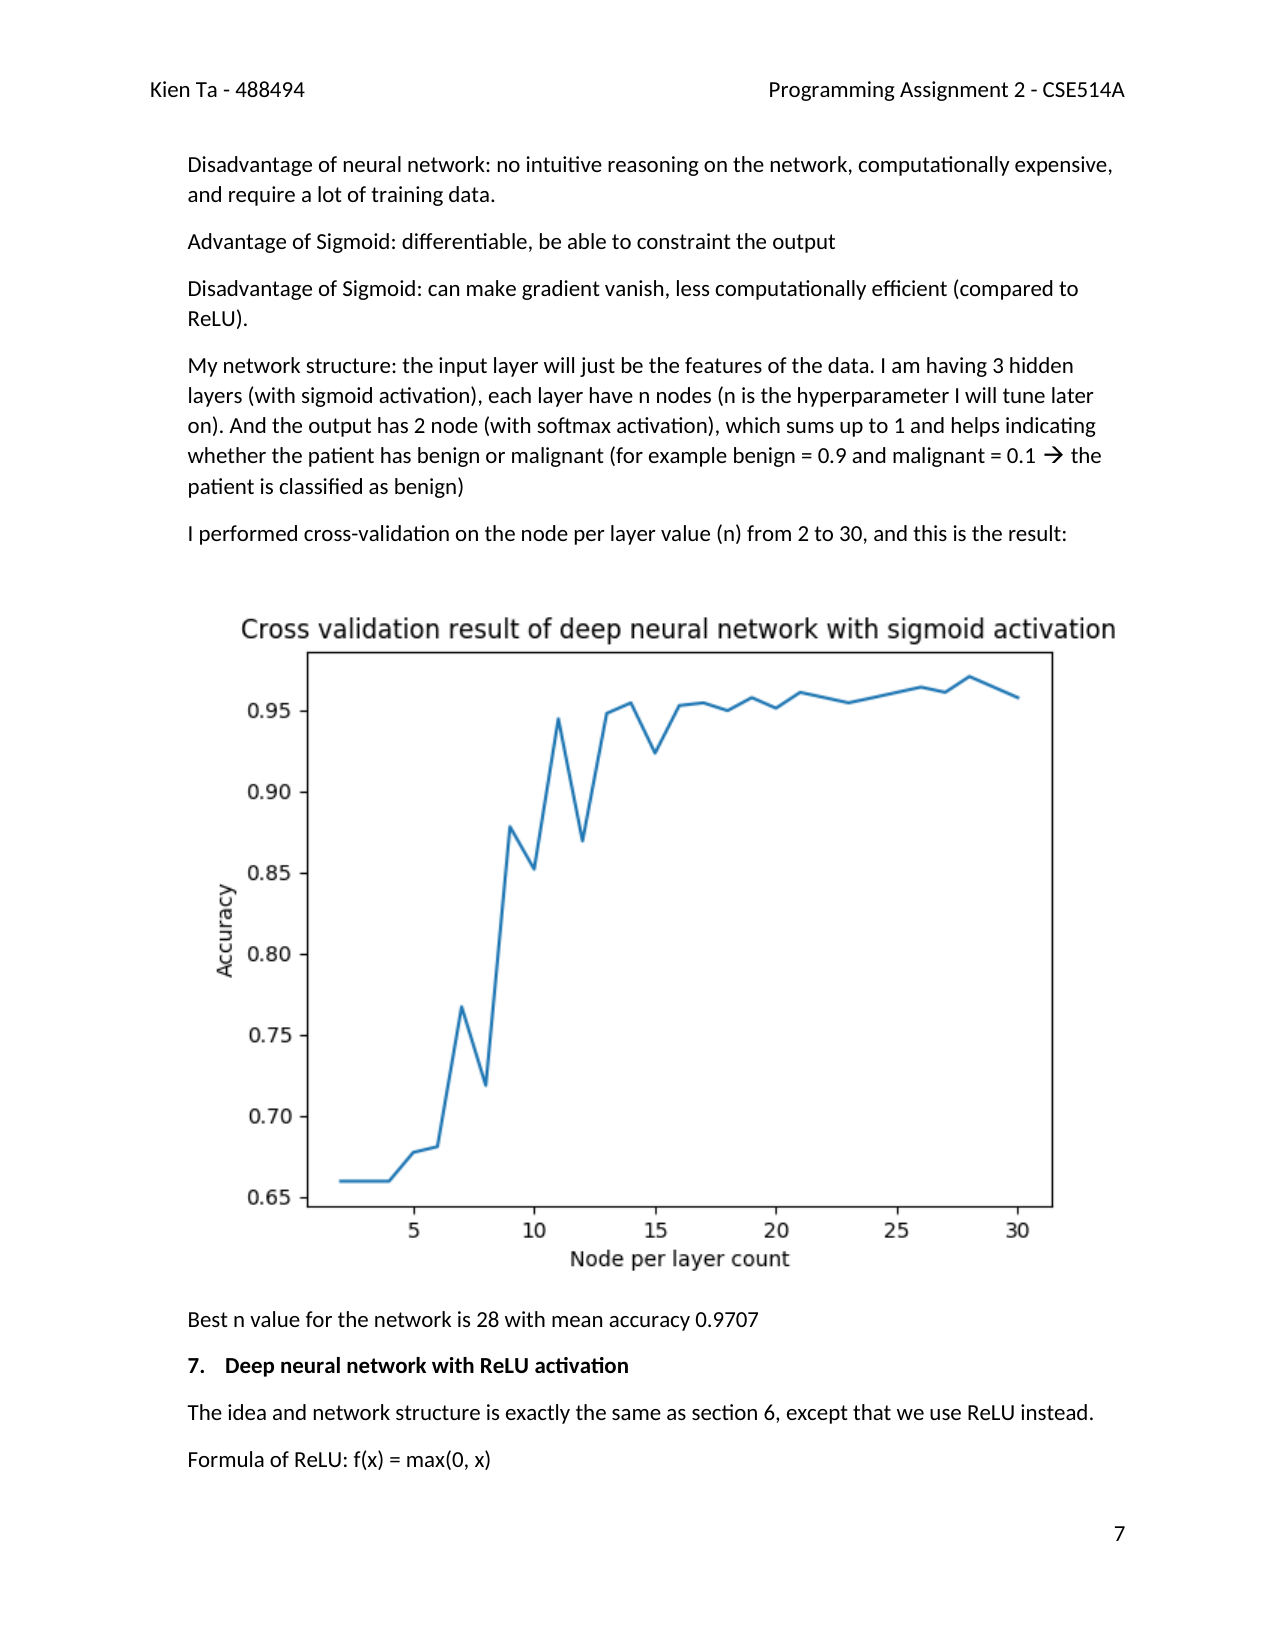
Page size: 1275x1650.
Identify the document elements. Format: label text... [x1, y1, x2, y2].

text My network structure: the input layer will just be the features of the data. I am having 3 hidden layers (with sigmoid activation), each layer have n nodes (n is the hyperparameter I will tune later on). And the output has 2 node (with softmax activation), which sums up to 1 and helps indicating whether the patient has benign or malignant (for example benign = 0.9 and malignant = 0.1 the patient is classified as benign) [187, 351, 1125, 500]
text Disadvantage of neural network: no intuitive reasoning on the network, computationally expensive, and require a lot of training data. [187, 150, 1125, 208]
text The idea and network structure is exactly the same as section 6, except that we use ReLU instead. [187, 1398, 1125, 1426]
text I performed cross-validation on the node per layer value (n) from 2 to 30, and this is the result: [187, 519, 1125, 547]
text Formula of ReLU: f(x) = max(0, x) [187, 1445, 1125, 1473]
text Disadvantage of Sigmoid: can make gradient vanish, less computationally efficient (compared to ReLU). [187, 274, 1125, 332]
picture [187, 565, 1148, 1286]
text Best n value for the network is 28 with mean accuracy 0.9707 [187, 1305, 1125, 1333]
list Deep neural network with ReLU activation [187, 1352, 1125, 1379]
text Advantage of Sigmoid: differentiable, be able to constraint the output [187, 227, 1125, 255]
